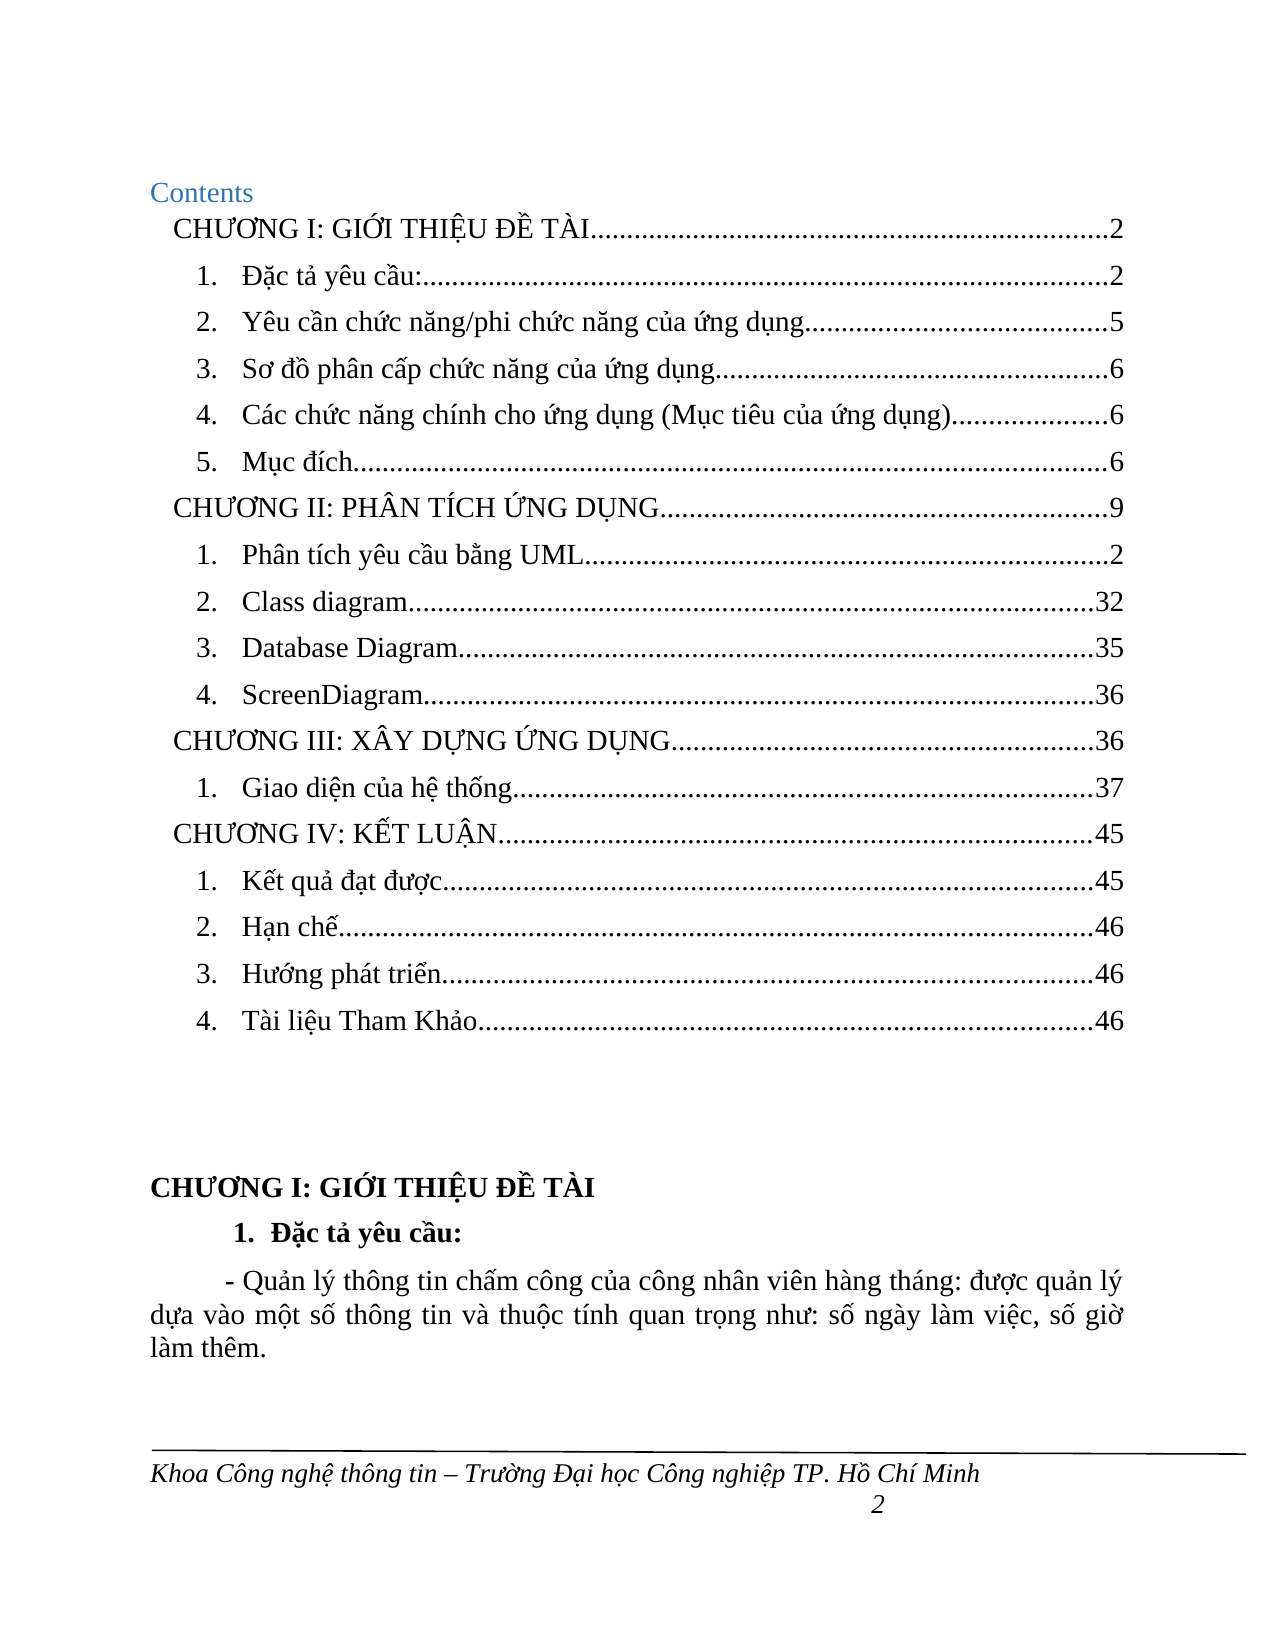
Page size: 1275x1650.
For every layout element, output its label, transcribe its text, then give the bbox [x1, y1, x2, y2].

text - Quản lý thông tin chấm công của công nhân viên hàng tháng: được quản lý dựa vào một số thông tin và thuộc tính quan trọng như: số ngày làm việc, số giờ làm thêm. [150, 1263, 1125, 1364]
subtitle Đặc tả yêu cầu: [233, 1215, 1125, 1248]
subtitle CHƯƠNG I: GIỚI THIỆU ĐỀ TÀI [150, 1170, 1125, 1204]
